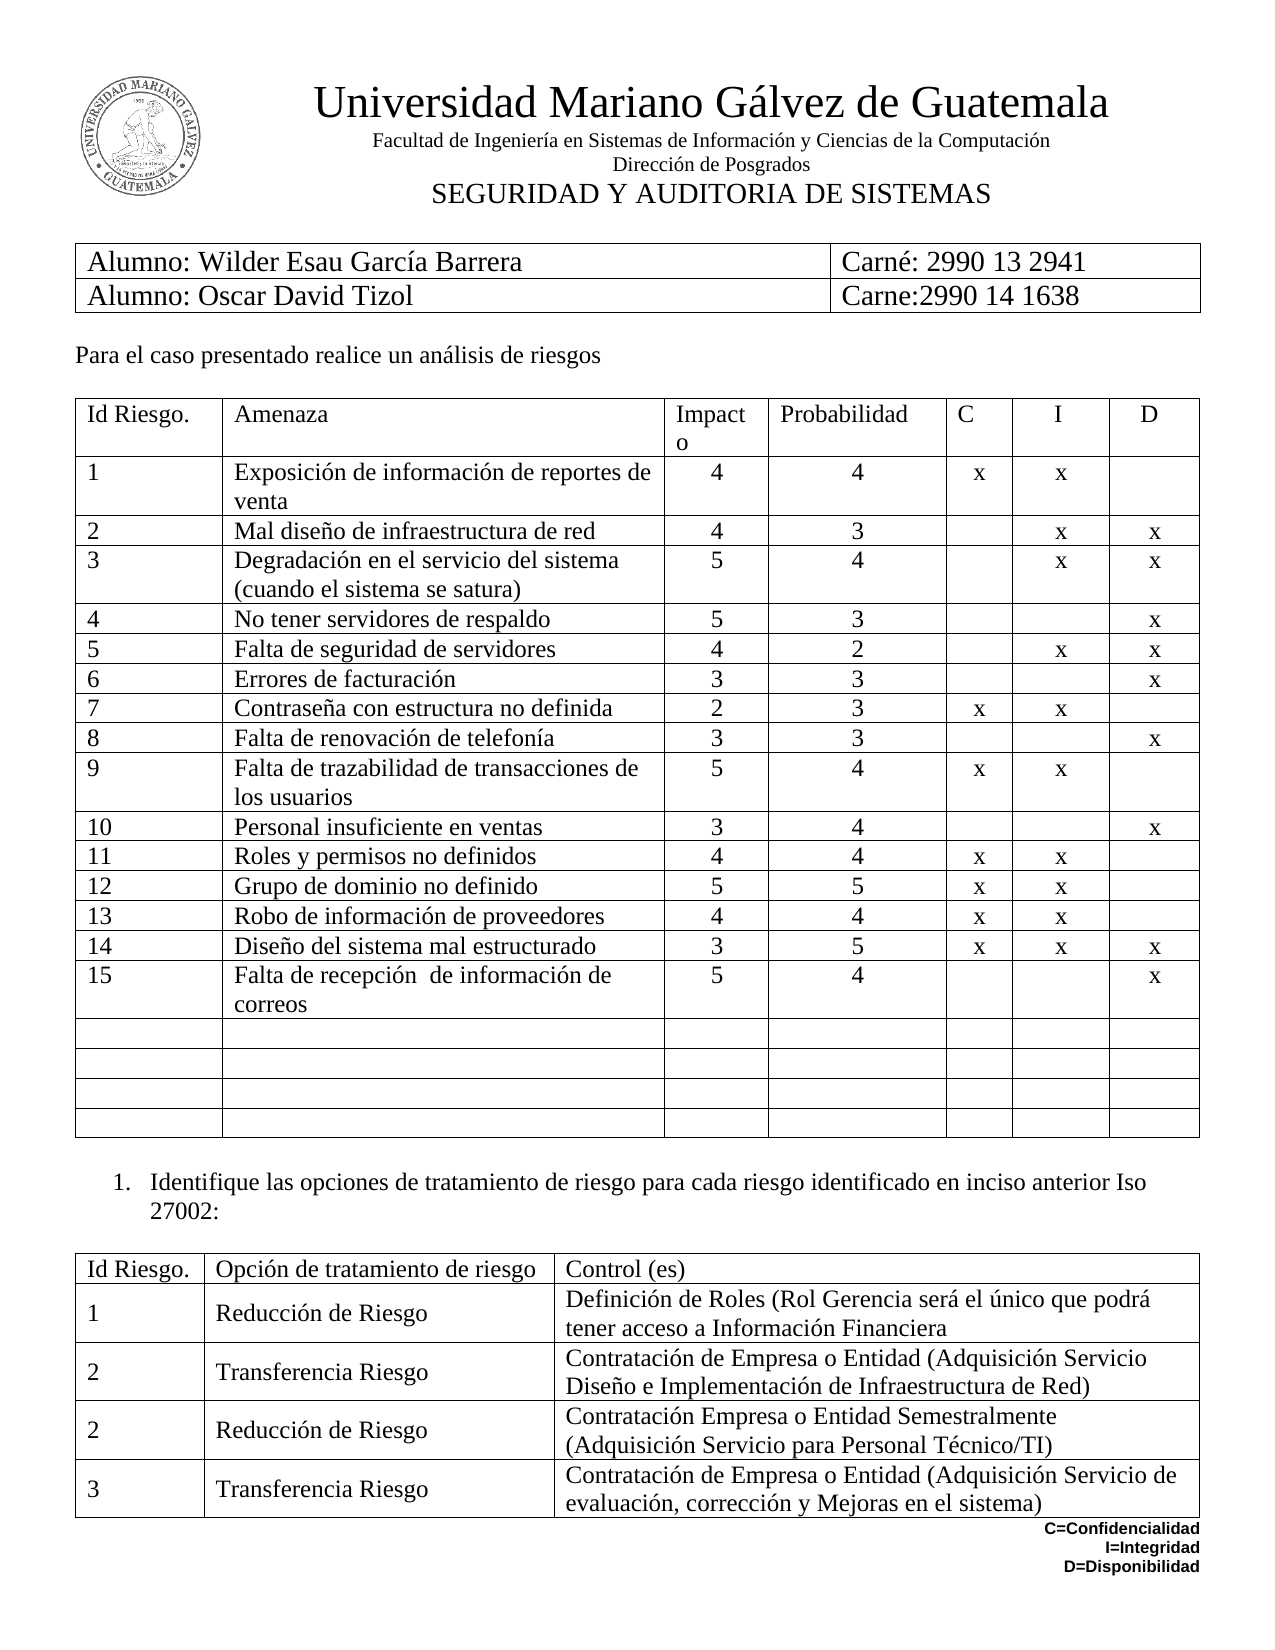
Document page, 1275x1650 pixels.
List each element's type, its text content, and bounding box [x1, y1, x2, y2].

table_cell 4 [769, 753, 946, 811]
table_cell 2 [769, 634, 946, 663]
table_cell x [1110, 604, 1199, 633]
table_cell [947, 1049, 1012, 1078]
table_cell Errores de facturación [223, 664, 664, 692]
table_cell x [1110, 546, 1199, 603]
table_cell 3 [769, 664, 946, 692]
text Para el caso presentado realice un análisis de riesgos [75, 340, 1200, 369]
table_cell 3 [76, 546, 222, 603]
table_cell Roles y permisos no definidos [223, 841, 664, 870]
table_cell Transferencia Riesgo [205, 1343, 554, 1400]
table_cell Contratación Empresa o Entidad Semestralmente (Adquisición Servicio para Personal Técnico/TI) [555, 1401, 1199, 1459]
table_header Control (es) [555, 1254, 1199, 1283]
table_cell [769, 1109, 946, 1137]
table_cell [1110, 753, 1199, 811]
table_cell x [947, 753, 1012, 811]
table_cell 13 [76, 901, 222, 930]
table_cell 4 [769, 901, 946, 930]
table_cell 11 [76, 841, 222, 870]
table_cell [947, 1079, 1012, 1107]
table_cell [1110, 871, 1199, 900]
table_cell 2 [76, 516, 222, 544]
table_cell 3 [665, 723, 768, 752]
table_cell Contratación de Empresa o Entidad (Adquisición Servicio de evaluación, corrección y Mejoras en el sistema) [555, 1460, 1199, 1517]
table_cell [223, 1049, 664, 1078]
table_cell [769, 1049, 946, 1078]
table_cell 5 [665, 753, 768, 811]
table_cell Degradación en el servicio del sistema (cuando el sistema se satura) [223, 546, 664, 603]
table_cell 3 [76, 1460, 204, 1517]
table_cell Alumno: Oscar David Tizol [76, 279, 830, 312]
table_cell x [947, 901, 1012, 930]
table_cell 3 [769, 723, 946, 752]
table_cell Contratación de Empresa o Entidad (Adquisición Servicio Diseño e Implementación de Infraestructura de Red) [555, 1343, 1199, 1400]
table_header Opción de tratamiento de riesgo [205, 1254, 554, 1283]
table_cell [1013, 812, 1109, 840]
table_cell [947, 1109, 1012, 1137]
table_cell [1110, 901, 1199, 930]
table_cell 8 [76, 723, 222, 752]
table_cell x [1110, 664, 1199, 692]
table_cell 1 [76, 1284, 204, 1342]
table_cell [1013, 1049, 1109, 1078]
table_cell [76, 1019, 222, 1048]
table_cell Falta de seguridad de servidores [223, 634, 664, 663]
table_cell 4 [769, 961, 946, 1018]
table_cell [947, 604, 1012, 633]
table_cell 4 [76, 604, 222, 633]
table_cell x [1110, 812, 1199, 840]
table_cell 3 [769, 694, 946, 722]
table_cell [223, 1079, 664, 1107]
table_cell 2 [76, 1343, 204, 1400]
table_cell 15 [76, 961, 222, 1018]
table_cell Reducción de Riesgo [205, 1401, 554, 1459]
table_cell 3 [665, 812, 768, 840]
text Universidad Mariano Gálvez de Guatemala [204, 75, 1200, 128]
table_cell [1013, 1019, 1109, 1048]
table_cell 5 [665, 604, 768, 633]
table_cell No tener servidores de respaldo [223, 604, 664, 633]
table_cell [1013, 664, 1109, 692]
table_cell Grupo de dominio no definido [223, 871, 664, 900]
table_header Carné: 2990 13 2941 [831, 244, 1200, 277]
table_cell [947, 723, 1012, 752]
table_cell [1013, 604, 1109, 633]
table_cell x [1013, 841, 1109, 870]
table_cell 3 [769, 604, 946, 633]
table_header C [947, 399, 1012, 456]
table_cell x [1110, 961, 1199, 1018]
table_cell x [1013, 753, 1109, 811]
table_cell Robo de información de proveedores [223, 901, 664, 930]
table_cell x [1013, 871, 1109, 900]
table_cell x [947, 694, 1012, 722]
table_cell Falta de recepción de información de correos [223, 961, 664, 1018]
table_cell x [1013, 931, 1109, 959]
table_cell 2 [665, 694, 768, 722]
table_cell [1110, 1049, 1199, 1078]
table_cell [665, 1079, 768, 1107]
table_cell Diseño del sistema mal estructurado [223, 931, 664, 959]
table_cell 1 [76, 457, 222, 515]
table_header Impacto [665, 399, 768, 456]
table_cell [947, 546, 1012, 603]
text SEGURIDAD Y AUDITORIA DE SISTEMAS [75, 176, 1200, 209]
table_cell x [1013, 516, 1109, 544]
picture [75, 74, 204, 197]
table_cell [1013, 1109, 1109, 1137]
table_cell [769, 1079, 946, 1107]
table_cell x [1013, 457, 1109, 515]
table_cell x [947, 931, 1012, 959]
table_cell 14 [76, 931, 222, 959]
table_header Probabilidad [769, 399, 946, 456]
table_cell [947, 1019, 1012, 1048]
table_cell 5 [769, 931, 946, 959]
table_cell [1013, 961, 1109, 1018]
table_cell x [1110, 516, 1199, 544]
table_cell Personal insuficiente en ventas [223, 812, 664, 840]
table_cell 6 [76, 664, 222, 692]
table_cell 5 [665, 546, 768, 603]
table_cell 4 [665, 841, 768, 870]
table_cell [1110, 694, 1199, 722]
table_cell [947, 812, 1012, 840]
table_cell [1013, 1079, 1109, 1107]
table_cell x [1013, 694, 1109, 722]
table_cell Exposición de información de reportes de venta [223, 457, 664, 515]
table_cell [1013, 723, 1109, 752]
table_cell [1110, 1109, 1199, 1137]
table_cell 3 [665, 931, 768, 959]
table_cell [947, 961, 1012, 1018]
table_cell [223, 1019, 664, 1048]
table_cell 5 [665, 871, 768, 900]
table_cell 2 [76, 1401, 204, 1459]
table_cell [76, 1109, 222, 1137]
table_cell x [947, 457, 1012, 515]
table_cell [665, 1049, 768, 1078]
table_cell 3 [665, 664, 768, 692]
table_cell 12 [76, 871, 222, 900]
table_cell [223, 1109, 664, 1137]
text Facultad de Ingeniería en Sistemas de Información y Ciencias de la Computación [204, 128, 1200, 152]
table_cell 4 [665, 516, 768, 544]
table_cell 7 [76, 694, 222, 722]
table_cell [1110, 841, 1199, 870]
table_header I [1013, 399, 1109, 456]
table_cell [1110, 1019, 1199, 1048]
table_cell [769, 1019, 946, 1048]
table_cell [947, 516, 1012, 544]
table_cell [665, 1109, 768, 1137]
table_header Id Riesgo. [76, 399, 222, 456]
table_cell Reducción de Riesgo [205, 1284, 554, 1342]
table_cell x [1110, 723, 1199, 752]
table_cell [1110, 457, 1199, 515]
table_cell x [947, 871, 1012, 900]
table_cell x [947, 841, 1012, 870]
table_cell 4 [769, 457, 946, 515]
table_cell Contraseña con estructura no definida [223, 694, 664, 722]
table_cell [947, 664, 1012, 692]
table_cell 5 [665, 961, 768, 1018]
table_header D [1110, 399, 1199, 456]
table_cell [76, 1049, 222, 1078]
table_header Id Riesgo. [76, 1254, 204, 1283]
table_cell Falta de renovación de telefonía [223, 723, 664, 752]
table_cell [76, 1079, 222, 1107]
table_cell Transferencia Riesgo [205, 1460, 554, 1517]
table_cell 4 [665, 901, 768, 930]
table_cell 4 [665, 457, 768, 515]
table_cell Falta de trazabilidad de transacciones de los usuarios [223, 753, 664, 811]
table_cell x [1013, 634, 1109, 663]
list Identifique las opciones de tratamiento de riesgo para cada riesgo identificado en inciso anterior Iso 27002: [112, 1167, 1200, 1224]
table_cell x [1013, 901, 1109, 930]
table_cell 4 [665, 634, 768, 663]
table_cell [665, 1019, 768, 1048]
table_cell 10 [76, 812, 222, 840]
table_header Amenaza [223, 399, 664, 456]
table_cell Mal diseño de infraestructura de red [223, 516, 664, 544]
text Dirección de Posgrados [204, 152, 1200, 176]
table_header Alumno: Wilder Esau García Barrera [76, 244, 830, 277]
table_cell [1110, 1079, 1199, 1107]
table_cell 4 [769, 841, 946, 870]
table_cell 3 [769, 516, 946, 544]
table_cell x [1013, 546, 1109, 603]
table_cell 9 [76, 753, 222, 811]
table_cell x [1110, 634, 1199, 663]
table_cell 5 [769, 871, 946, 900]
table_cell x [1110, 931, 1199, 959]
table_cell Carne:2990 14 1638 [831, 279, 1200, 312]
table_cell 4 [769, 812, 946, 840]
table_cell 4 [769, 546, 946, 603]
table_cell [947, 634, 1012, 663]
table_cell Definición de Roles (Rol Gerencia será el único que podrá tener acceso a Información Financiera [555, 1284, 1199, 1342]
table_cell 5 [76, 634, 222, 663]
